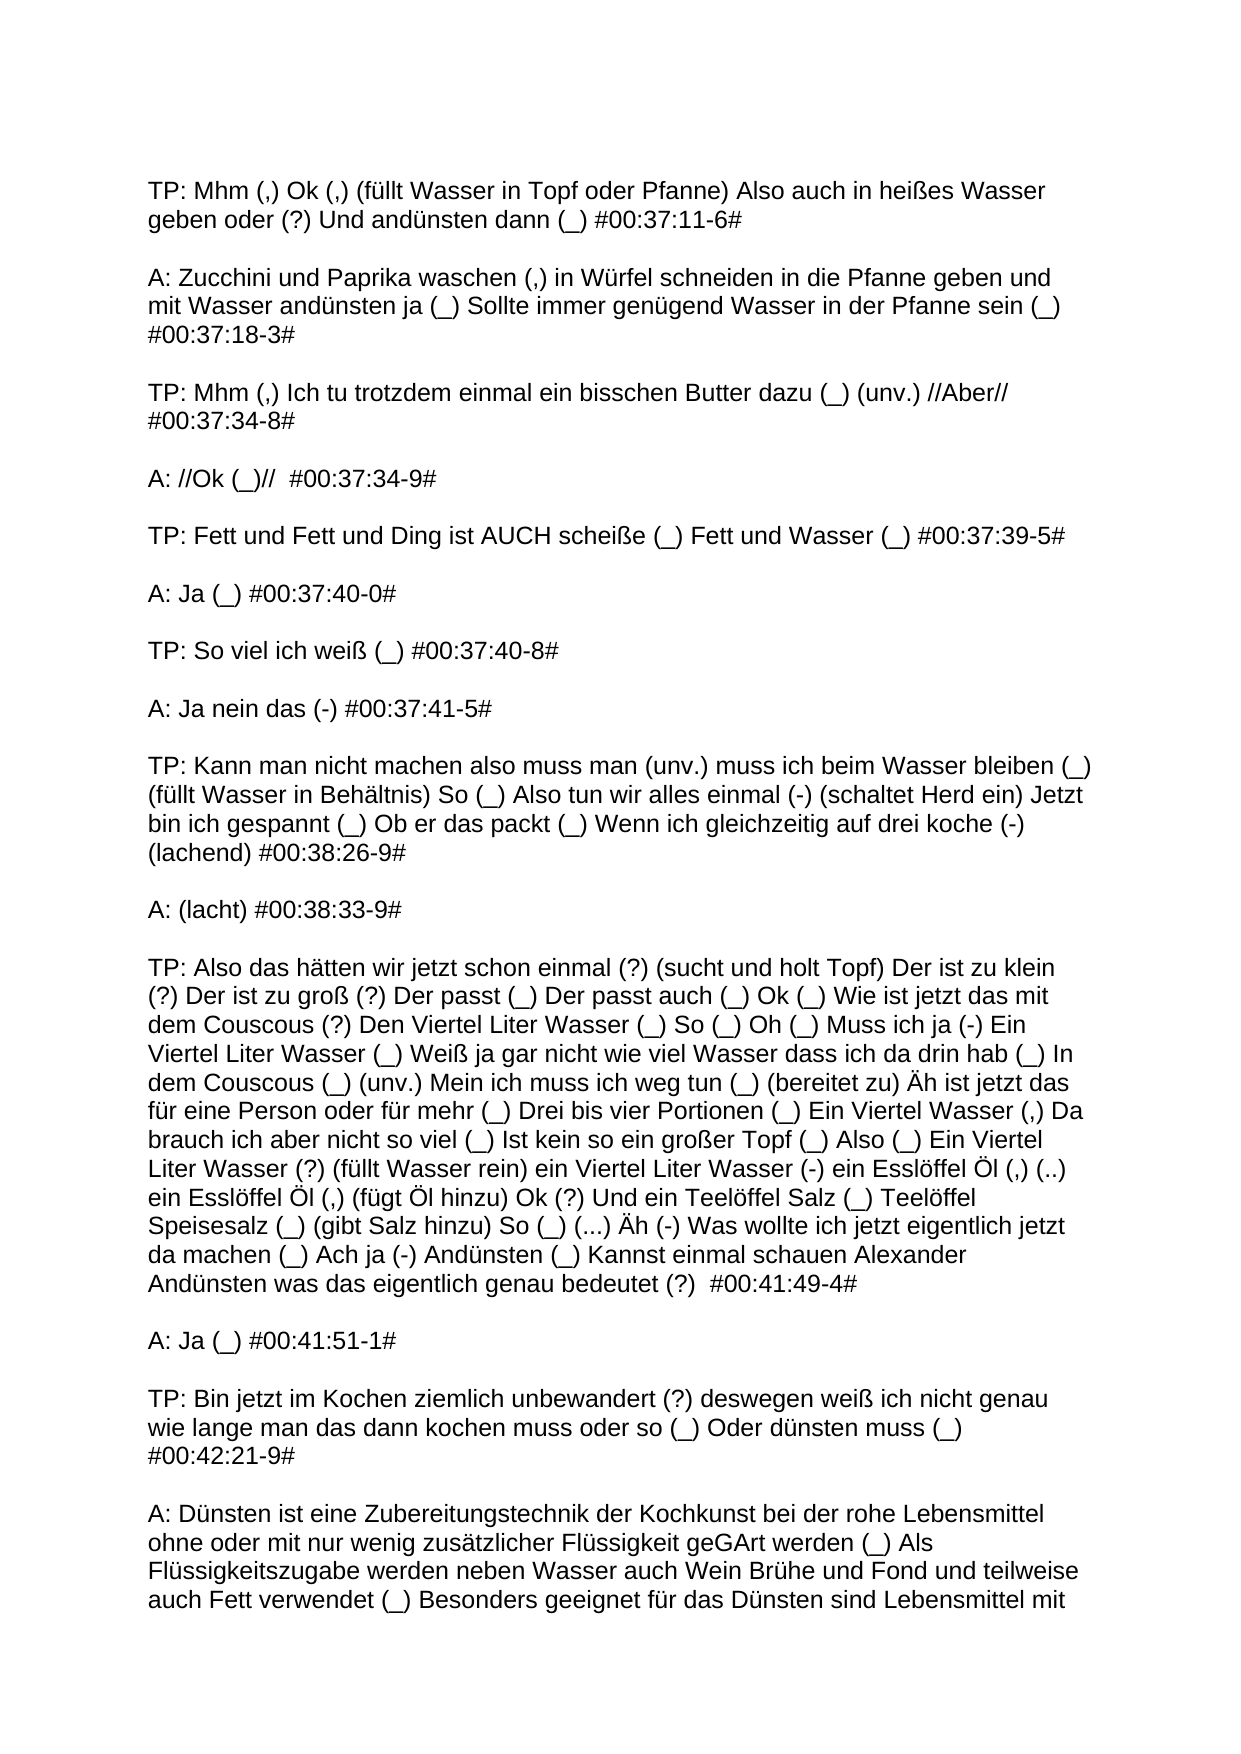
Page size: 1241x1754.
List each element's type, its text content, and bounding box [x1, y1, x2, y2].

text TP: Mhm (,) Ich tu trotzdem einmal ein bisschen Butter dazu (_) (unv.) //Aber// #00:37:34-8# [148, 378, 1093, 435]
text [148, 1499, 1093, 1614]
text A: (lacht) #00:38:33-9# [148, 895, 1093, 924]
text TP: Kann man nicht machen also muss man (unv.) muss ich beim Wasser bleiben (_) (füllt Wasser in Behältnis) So (_) Also tun wir alles einmal (-) (schaltet Herd ein) Jetzt bin ich gespannt (_) Ob er das packt (_) Wenn ich gleichzeitig auf drei koche (-) (lachend) #00:38:26-9# [148, 751, 1093, 866]
text A: Ja (_) #00:37:40-0# [148, 579, 1093, 608]
text A: Ja nein das (-) #00:37:41-5# [148, 694, 1093, 723]
text A: //Ok (_)// #00:37:34-9# [148, 464, 1093, 493]
text TP: Bin jetzt im Kochen ziemlich unbewandert (?) deswegen weiß ich nicht genau wie lange man das dann kochen muss oder so (_) Oder dünsten muss (_) #00:42:21-9# [148, 1384, 1093, 1470]
text TP: Also das hätten wir jetzt schon einmal (?) (sucht und holt Topf) Der ist zu klein (?) Der ist zu groß (?) Der passt (_) Der passt auch (_) Ok (_) Wie ist jetzt das mit dem Couscous (?) Den Viertel Liter Wasser (_) So (_) Oh (_) Muss ich ja (-) Ein Viertel Liter Wasser (_) Weiß ja gar nicht wie viel Wasser dass ich da drin hab (_) In dem Couscous (_) (unv.) Mein ich muss ich weg tun (_) (bereitet zu) Äh ist jetzt das für eine Person oder für mehr (_) Drei bis vier Portionen (_) Ein Viertel Wasser (,) Da brauch ich aber nicht so viel (_) Ist kein so ein großer Topf (_) Also (_) Ein Viertel Liter Wasser (?) (füllt Wasser rein) ein Viertel Liter Wasser (-) ein Esslöffel Öl (,) (..) ein Esslöffel Öl (,) (fügt Öl hinzu) Ok (?) Und ein Teelöffel Salz (_) Teelöffel Speisesalz (_) (gibt Salz hinzu) So (_) (...) Äh (-) Was wollte ich jetzt eigentlich jetzt da machen (_) Ach ja (-) Andünsten (_) Kannst einmal schauen Alexander Andünsten was das eigentlich genau bedeutet (?) #00:41:49-4# [148, 953, 1093, 1298]
text A: Zucchini und Paprika waschen (,) in Würfel schneiden in die Pfanne geben und mit Wasser andünsten ja (_) Sollte immer genügend Wasser in der Pfanne sein (_) #00:37:18-3# [148, 263, 1093, 349]
text TP: Mhm (,) Ok (,) (füllt Wasser in Topf oder Pfanne) Also auch in heißes Wasser geben oder (?) Und andünsten dann (_) #00:37:11-6# [148, 176, 1093, 234]
text A: Ja (_) #00:41:51-1# [148, 1326, 1093, 1355]
text TP: So viel ich weiß (_) #00:37:40-8# [148, 636, 1093, 665]
text TP: Fett und Fett und Ding ist AUCH scheiße (_) Fett und Wasser (_) #00:37:39-5# [148, 521, 1093, 550]
